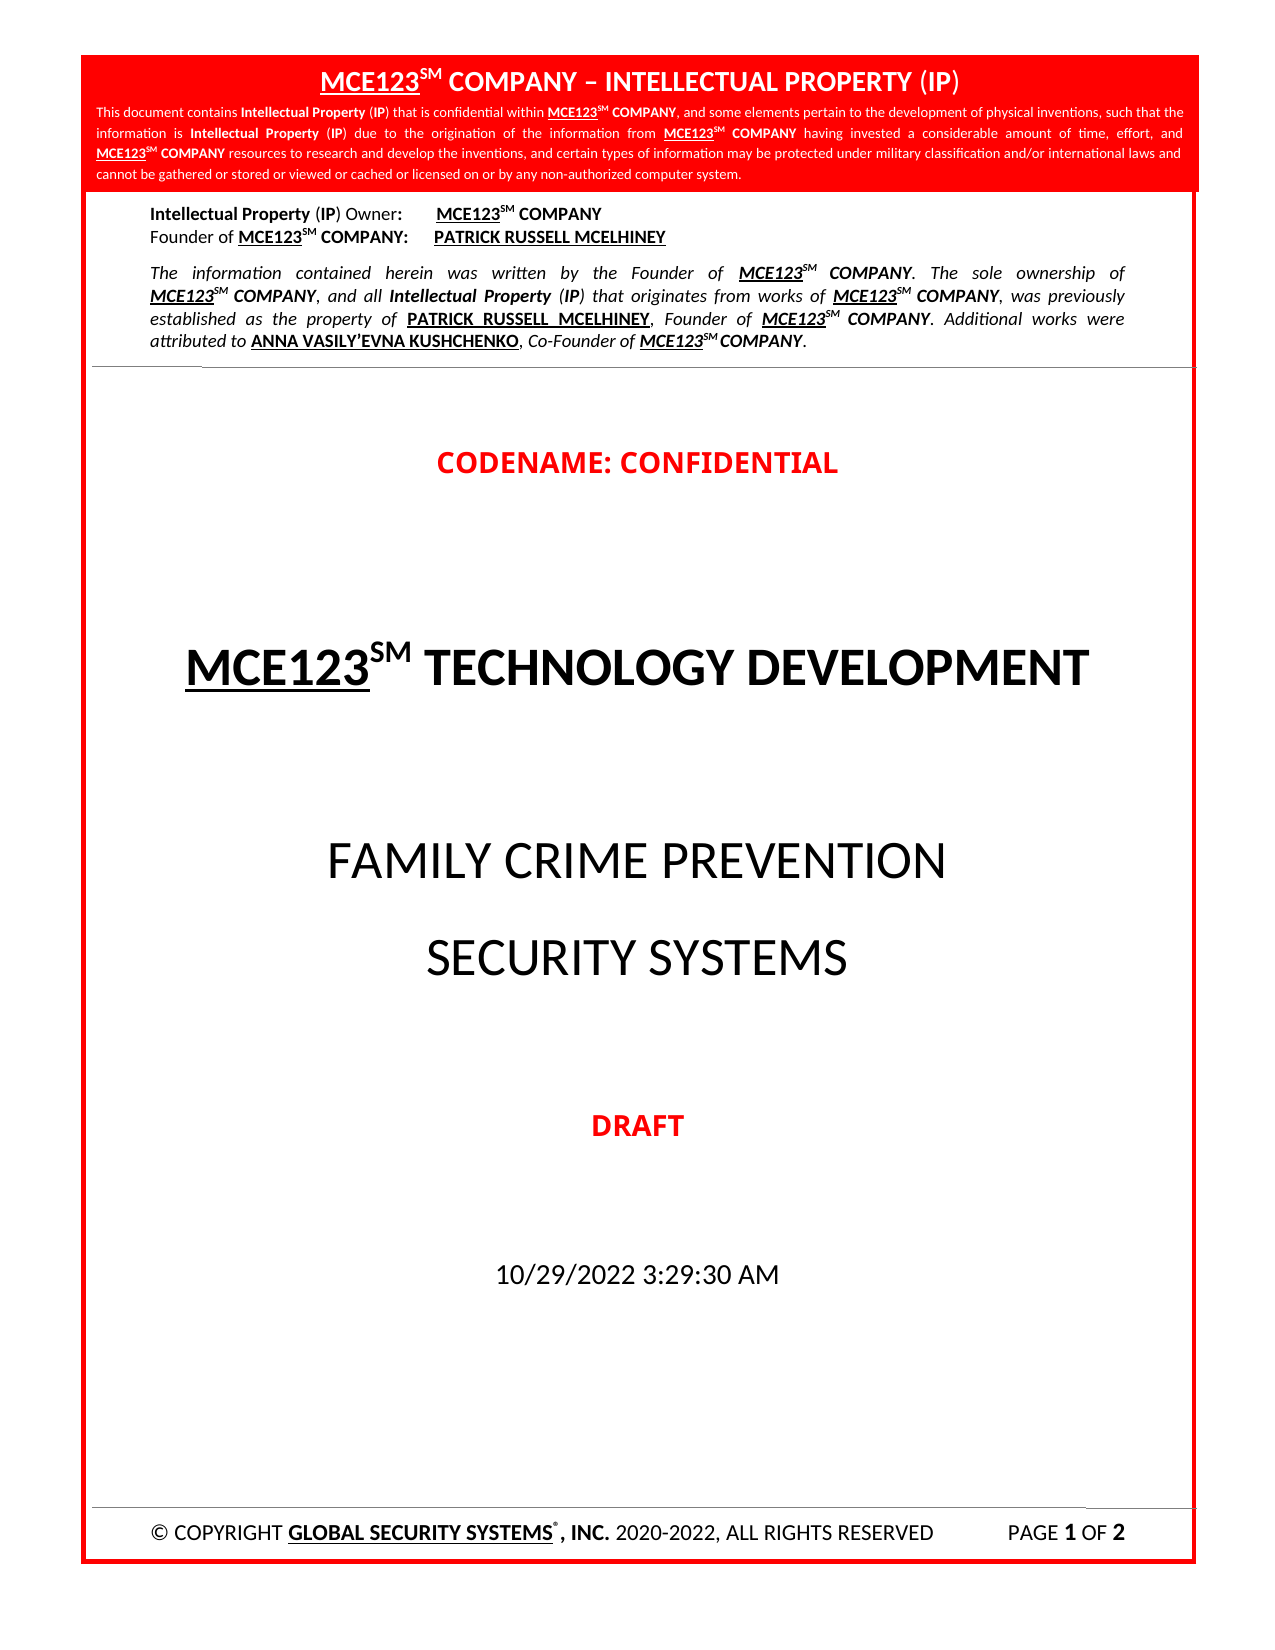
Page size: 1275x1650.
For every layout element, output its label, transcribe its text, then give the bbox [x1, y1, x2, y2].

text SECURITY SYSTEMS [150, 923, 1125, 989]
text FAMILY CRIME PREVENTION [150, 826, 1125, 892]
text 10/29/2022 3:29:30 AM [150, 1256, 1125, 1292]
text DRAFT [150, 1105, 1125, 1144]
text CODENAME: CONFIDENTIAL [150, 442, 1125, 482]
text MCE123SM TECHNOLOGY DEVELOPMENT [150, 632, 1125, 698]
